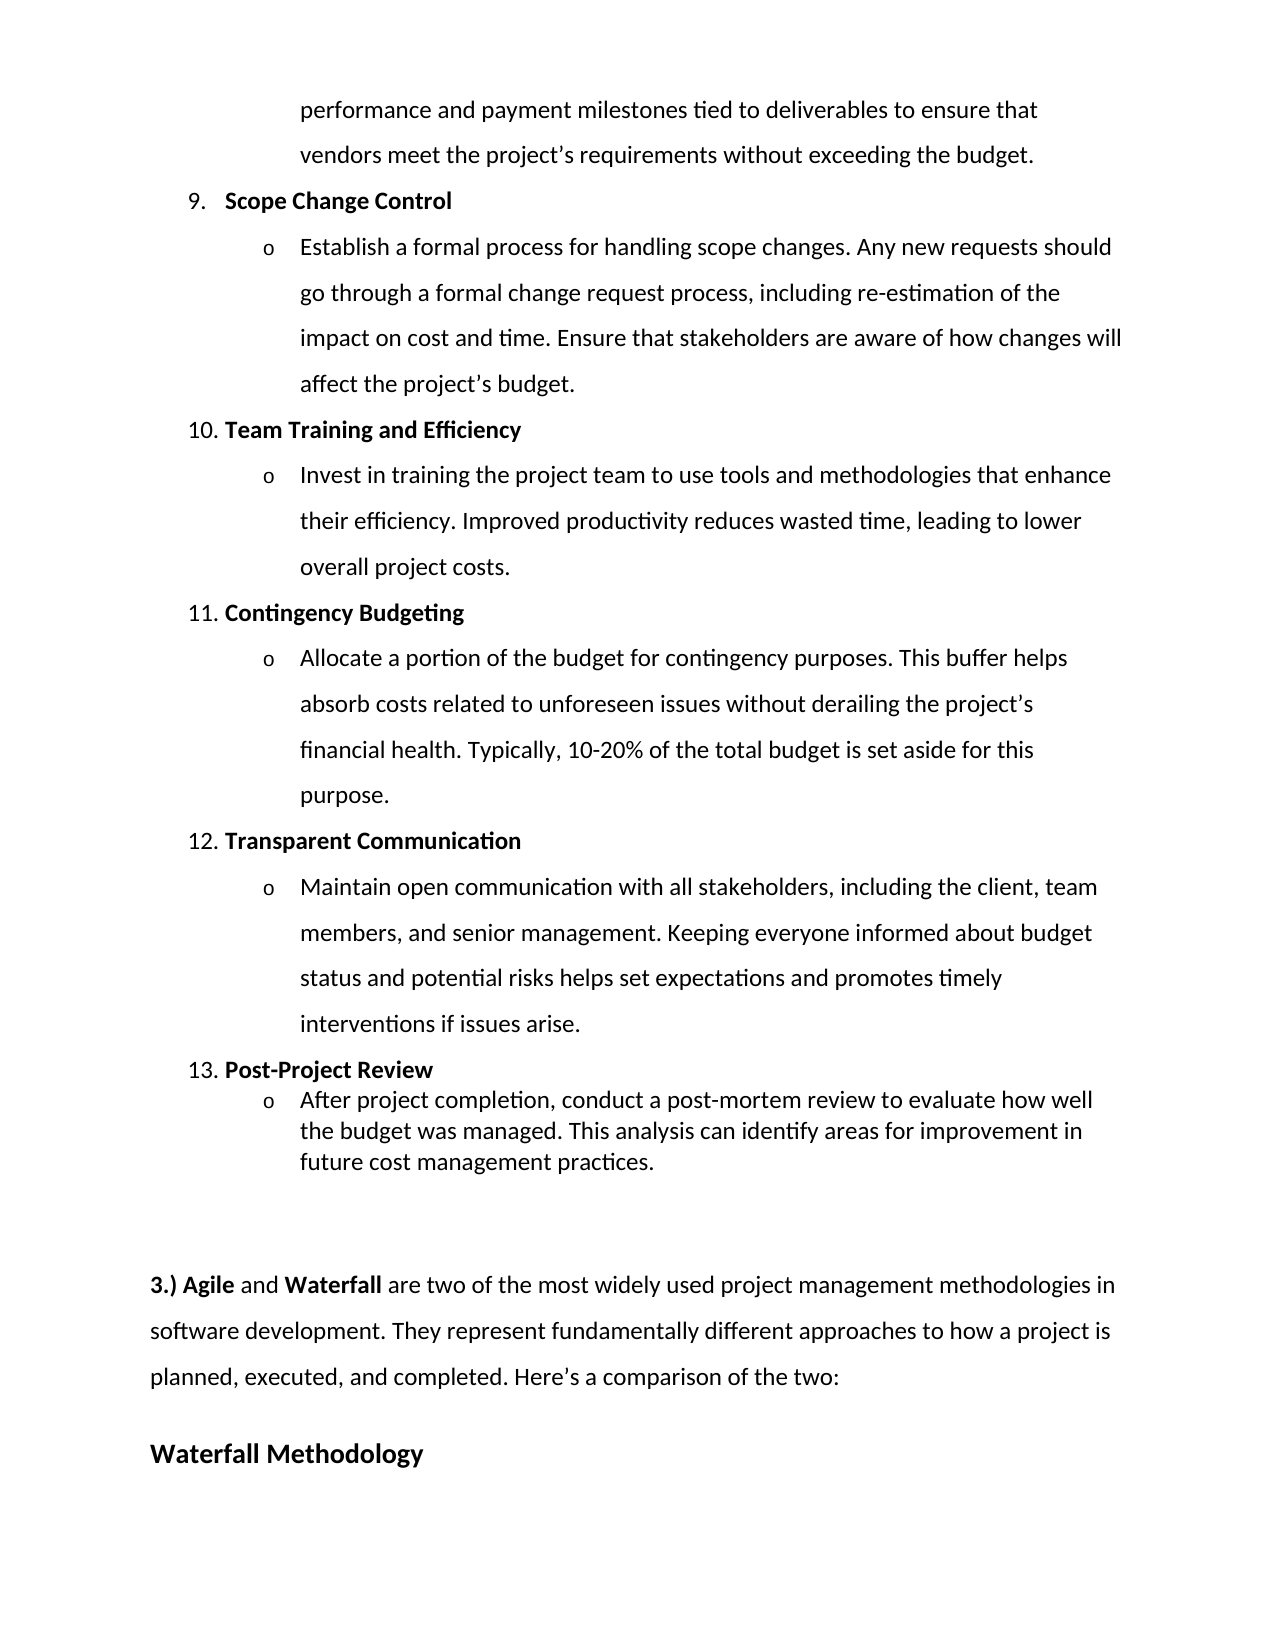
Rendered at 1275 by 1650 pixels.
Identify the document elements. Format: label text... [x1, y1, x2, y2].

list Invest in training the project team to use tools and methodologies that enhance their efficiency. Improved productivity reduces wasted time, leading to lower overall project costs. [262, 459, 1125, 582]
list Maintain open communication with all stakeholders, including the client, team members, and senior management. Keeping everyone informed about budget status and potential risks helps set expectations and promotes timely interventions if issues arise. [262, 871, 1125, 1039]
list Contingency Budgeting [187, 597, 1125, 627]
list Allocate a portion of the budget for contingency purposes. This buffer helps absorb costs related to unforeseen issues without derailing the project’s financial health. Typically, 10-20% of the total budget is set aside for this purpose. [262, 642, 1125, 810]
list After project completion, conduct a post-mortem review to evaluate how well the budget was managed. This analysis can identify areas for improvement in future cost management practices. [262, 1084, 1125, 1176]
list Post-Project Review [187, 1054, 1125, 1084]
subtitle Waterfall Methodology [150, 1436, 1125, 1470]
text 3.) Agile and Waterfall are two of the most widely used project management methodologies in software development. They represent fundamentally different approaches to how a project is planned, executed, and completed. Here’s a comparison of the two: [150, 1269, 1125, 1391]
list Scope Change Control [187, 185, 1125, 216]
list Team Training and Efficiency [187, 414, 1125, 444]
list Establish a formal process for handling scope changes. Any new requests should go through a formal change request process, including re-estimation of the impact on cost and time. Ensure that stakeholders are aware of how changes will affect the project’s budget. [262, 231, 1125, 399]
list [262, 94, 1125, 170]
list Transparent Communication [187, 825, 1125, 856]
